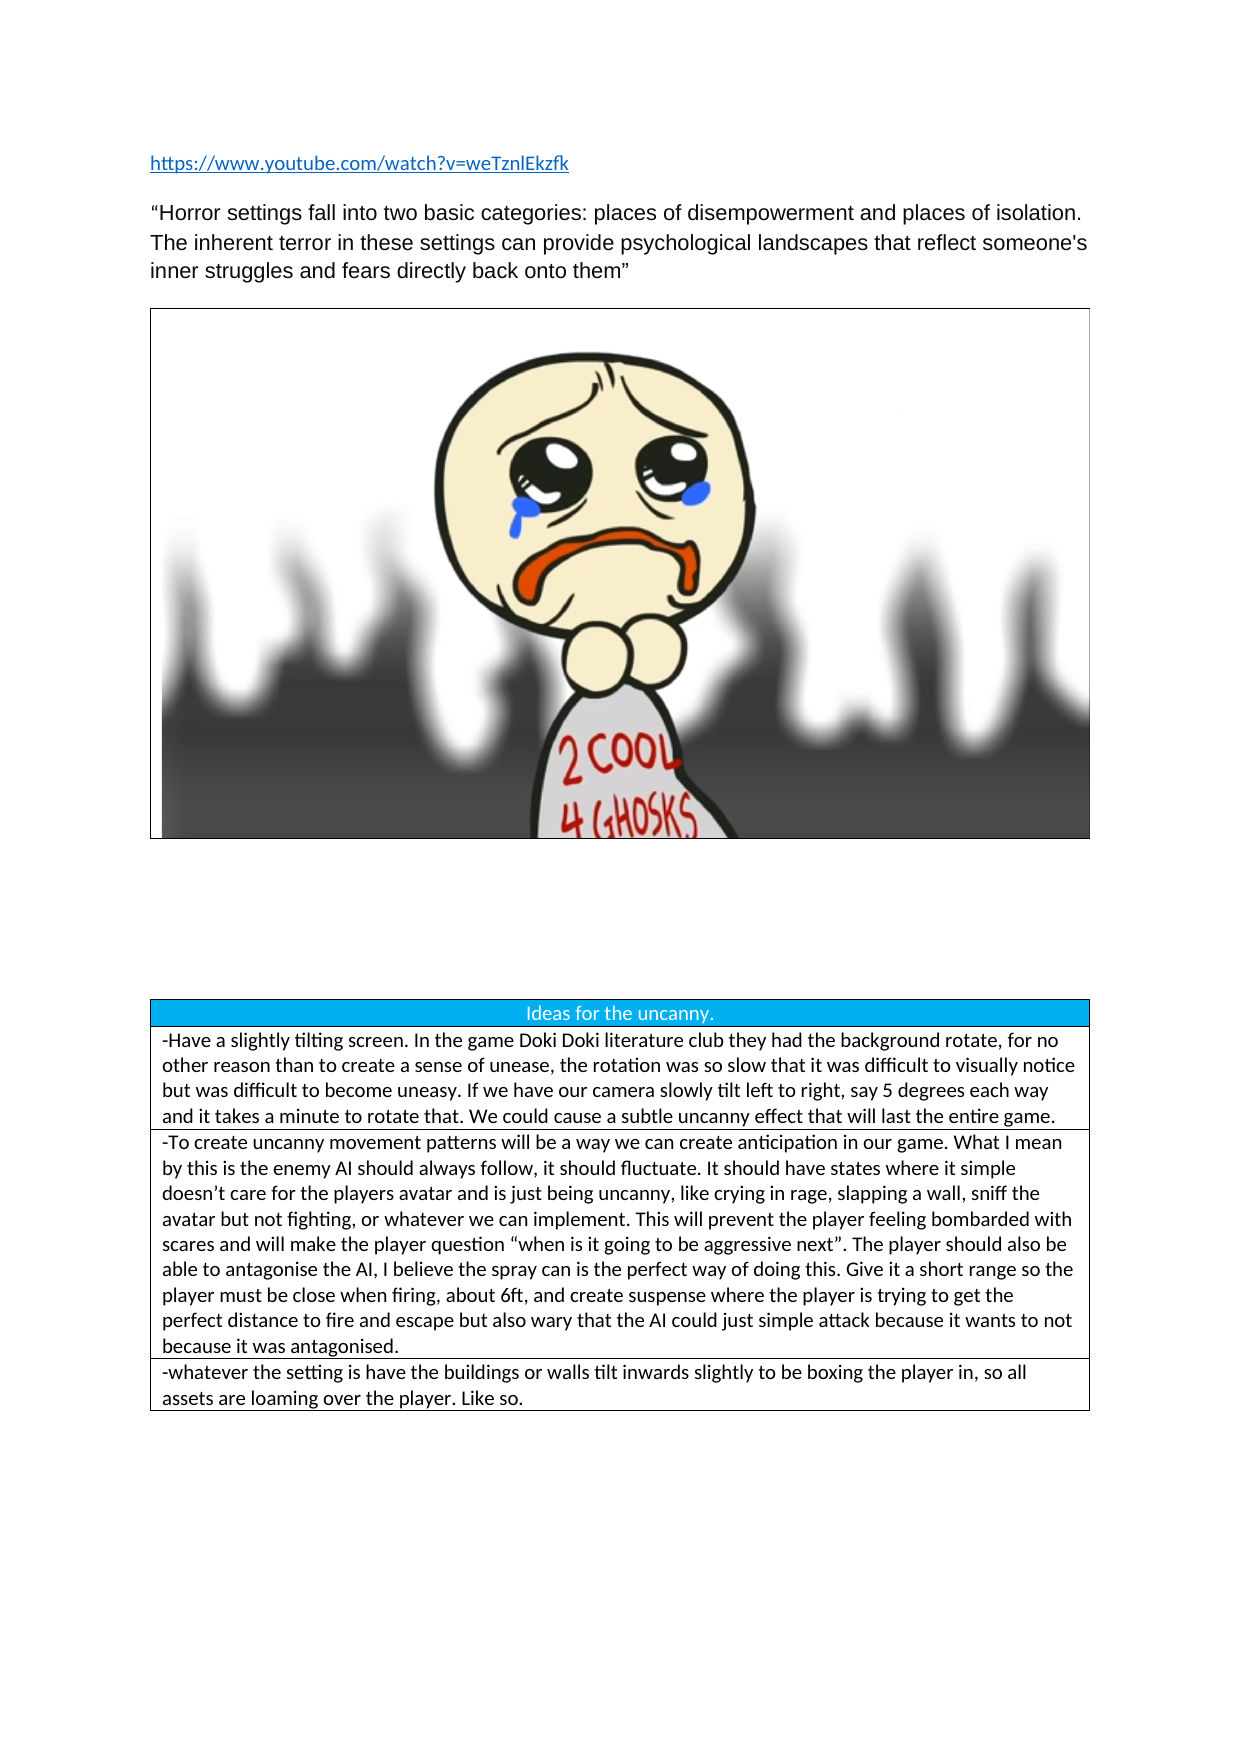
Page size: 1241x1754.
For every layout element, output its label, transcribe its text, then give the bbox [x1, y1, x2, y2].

table_header Ideas for the uncanny. [151, 1000, 1089, 1026]
table_cell -Have a slightly tilting screen. In the game Doki Doki literature club they had the background rotate, for no other reason than to create a sense of unease, the rotation was so slow that it was difficult to visually notice but was difficult to become uneasy. If we have our camera slowly tilt left to right, say 5 degrees each way and it takes a minute to rotate that. We could cause a subtle uncanny effect that will last the entire game. [151, 1027, 1089, 1128]
text “Horror settings fall into two basic categories: places of disempowerment and places of isolation. The inherent terror in these settings can provide psychological landscapes that reflect someone's inner struggles and fears directly back onto them” [150, 200, 1090, 284]
text https://www.youtube.com/watch?v=weTznlEkzfk [150, 150, 1090, 175]
picture [161, 309, 1090, 838]
table_cell -To create uncanny movement patterns will be a way we can create anticipation in our game. What I mean by this is the enemy AI should always follow, it should fluctuate. It should have states where it simple doesn’t care for the players avatar and is just being uncanny, like crying in rage, slapping a wall, sniff the avatar but not fighting, or whatever we can implement. This will prevent the player feeling bombarded with scares and will make the player question “when is it going to be aggressive next”. The player should also be able to antagonise the AI, I believe the spray can is the perfect way of doing this. Give it a short range so the player must be close when firing, about 6ft, and create suspense where the player is trying to get the perfect distance to fire and escape but also wary that the AI could just simple attack because it wants to not because it was antagonised. [151, 1130, 1089, 1358]
table_header [151, 309, 161, 838]
